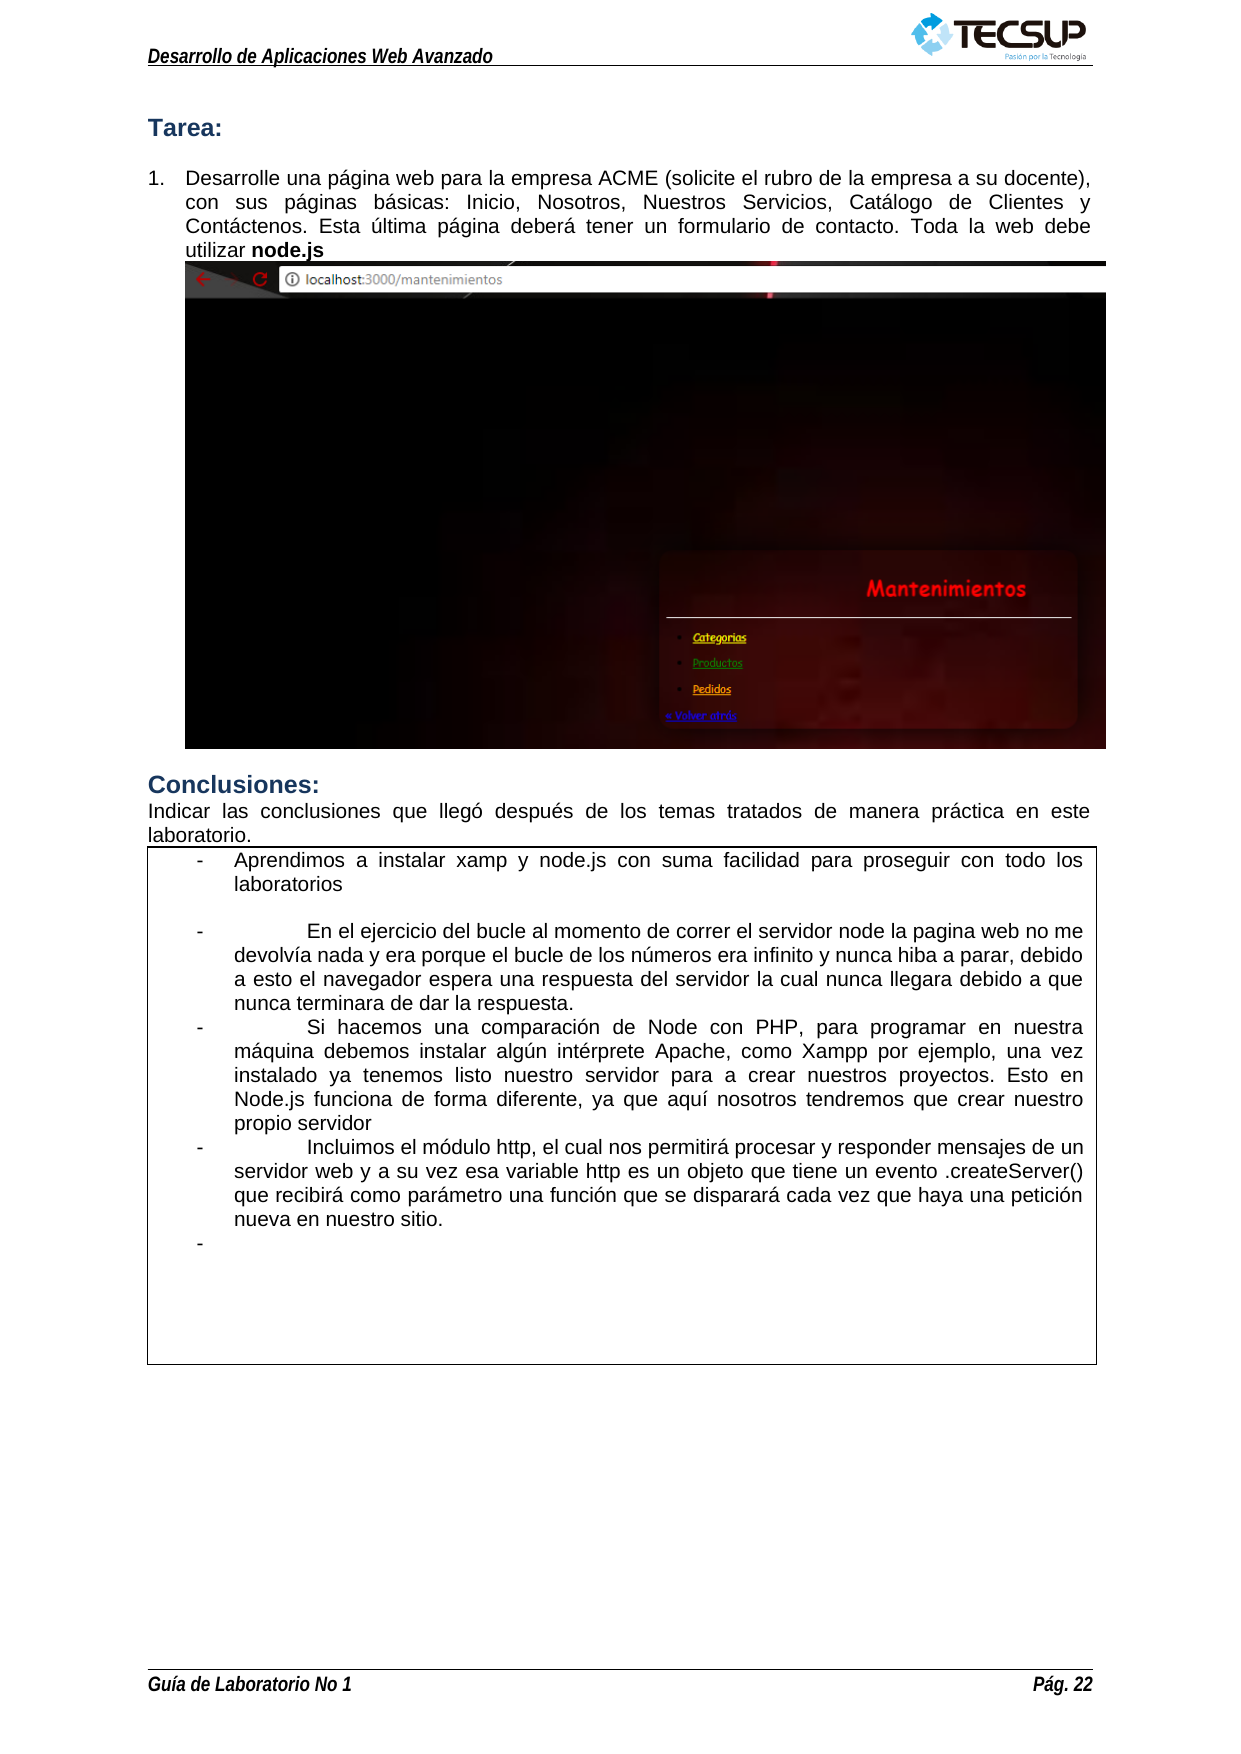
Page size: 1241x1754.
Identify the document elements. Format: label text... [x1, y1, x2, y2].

list Desarrolle una página web para la empresa ACME (solicite el rubro de la empresa a su docente), con sus páginas básicas: Inicio, Nosotros, Nuestros Servicios, Catálogo de Clientes y Contáctenos. Esta última página deberá tener un formulario de contacto. Toda la web debe utilizar node.js [148, 166, 1092, 262]
picture [185, 261, 1106, 749]
text Conclusiones: [148, 770, 1092, 798]
table_header Aprendimos a instalar xamp y node.js con suma facilidad para proseguir con todo los laboratorios En el ejercicio del bucle al momento de correr el servidor node la pagina web no me devolvía nada y era porque el bucle de los números era infinito y nunca hiba a parar, debido a esto el navegador espera una respuesta del servidor la cual nunca llegara debido a que nunca terminara de dar la respuesta. Si hacemos una comparación de Node con PHP, para programar en nuestra máquina debemos instalar algún intérprete Apache, como Xampp por ejemplo, una vez instalado ya tenemos listo nuestro servidor para a crear nuestros proyectos. Esto en Node.js funciona de forma diferente, ya que aquí nosotros tendremos que crear nuestro propio servidor Incluimos el módulo http, el cual nos permitirá procesar y responder mensajes de un servidor web y a su vez esa variable http es un objeto que tiene un evento .createServer() que recibirá como parámetro una función que se disparará cada vez que haya una petición nueva en nuestro sitio. [148, 848, 1096, 1364]
text Indicar las conclusiones que llegó después de los temas tratados de manera práctica en este laboratorio. [148, 798, 1092, 846]
text Tarea: [148, 113, 1092, 142]
picture [910, 13, 1090, 63]
